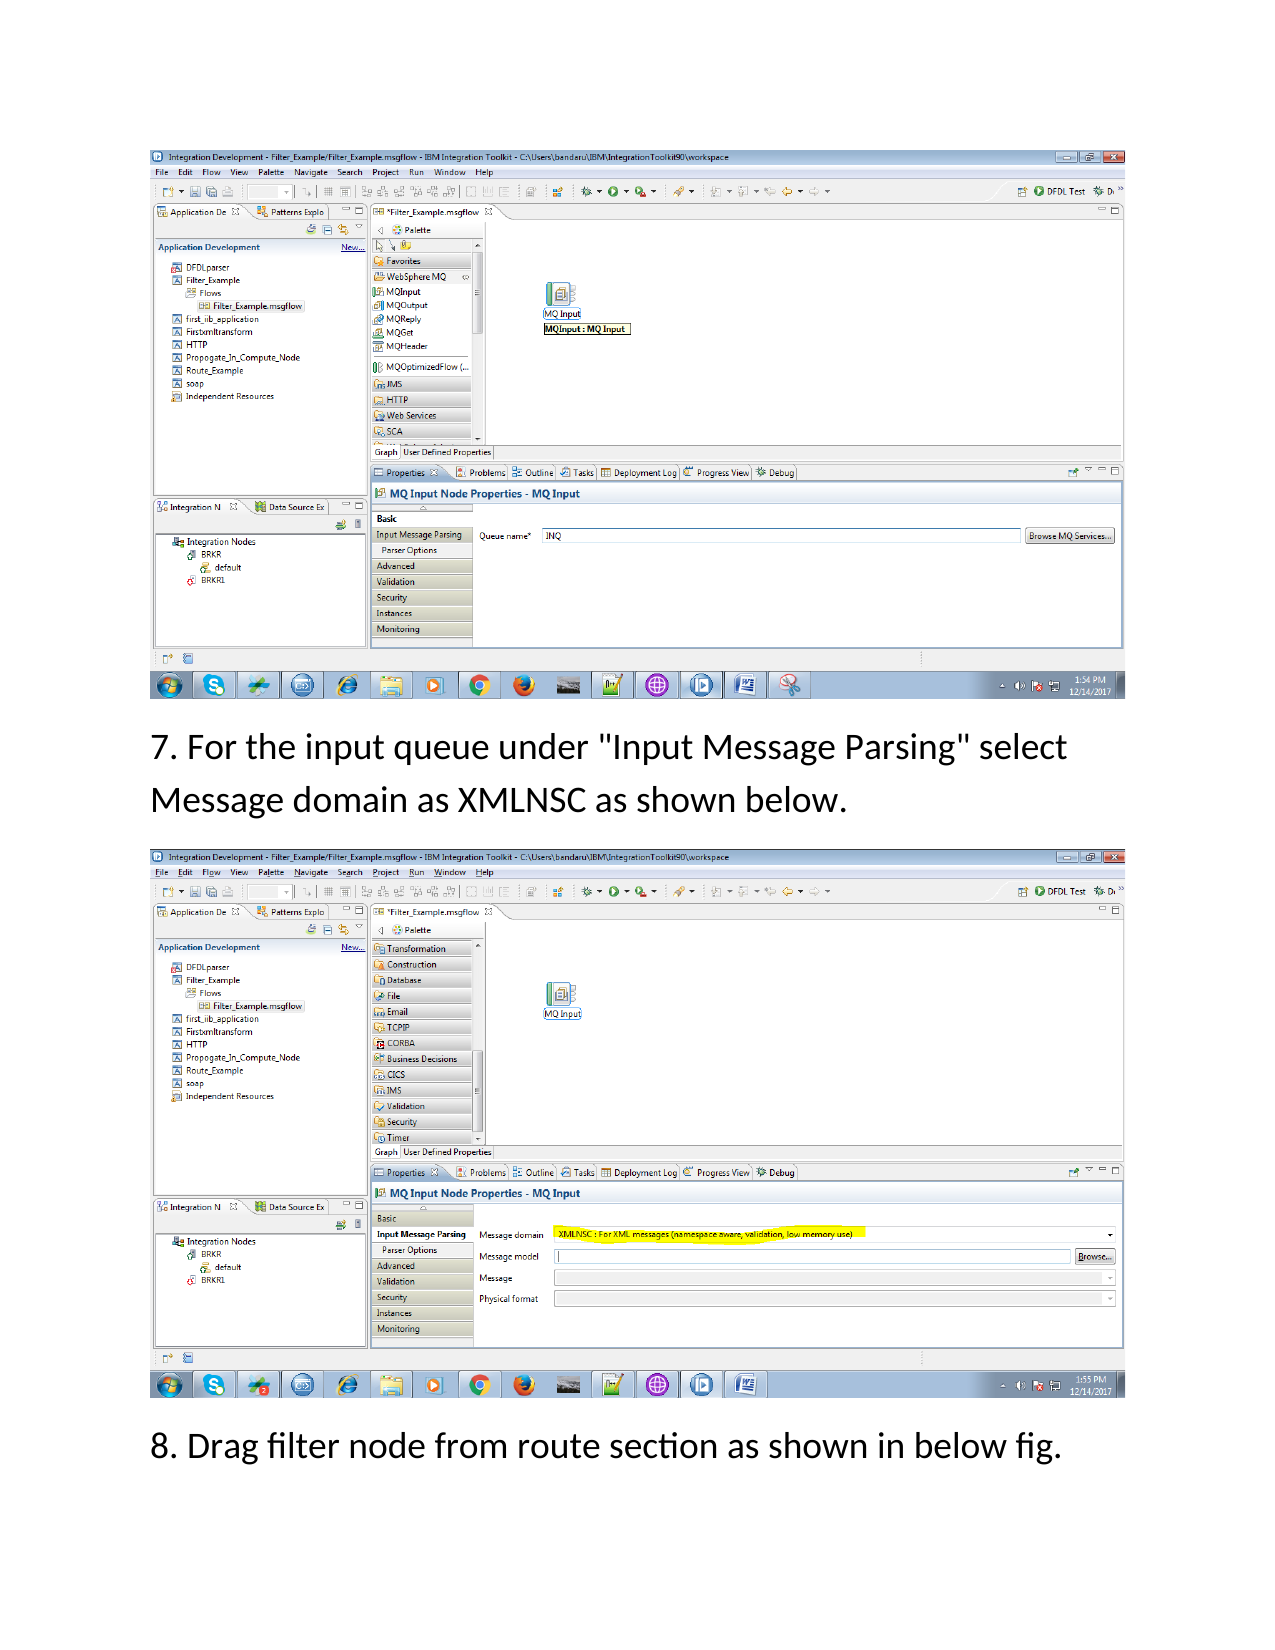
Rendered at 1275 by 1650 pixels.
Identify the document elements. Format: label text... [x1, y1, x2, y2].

text 7. For the input queue under "Input Message Parsing" select Message domain as XMLNSC as shown below. [150, 723, 1125, 822]
picture [150, 849, 1125, 1398]
text 8. Drag filter node from route section as shown in below fig. [150, 1422, 1125, 1468]
picture [150, 150, 1125, 699]
